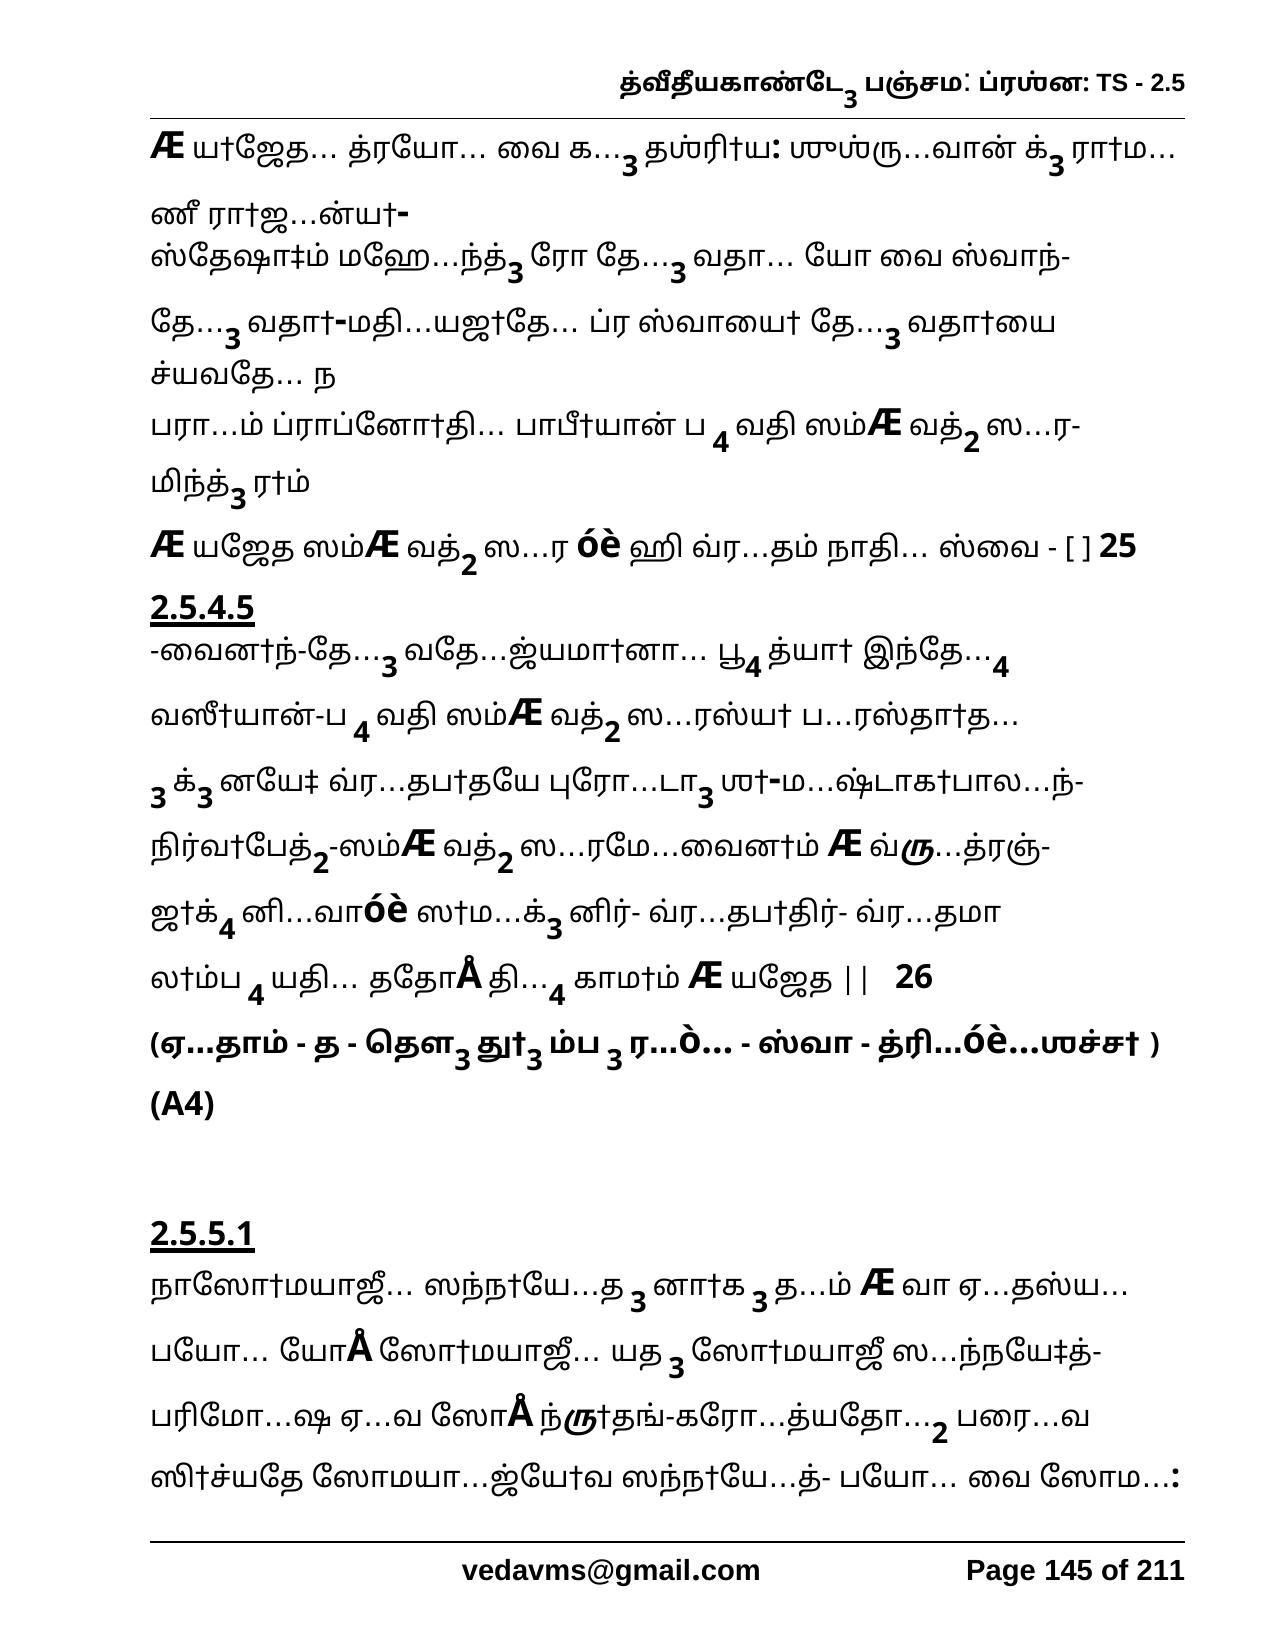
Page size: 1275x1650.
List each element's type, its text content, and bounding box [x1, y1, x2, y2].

text 2.5.4.5 [150, 583, 1185, 629]
text -வைன†ந்-தே…3வதே…ஜ்யமா†னா… பூ4த்யா† இந்தே…4 வஸீ†யான்-ப4வதி ஸம்Æவத்2ஸ…ரஸ்ய† ப…ரஸ்தா†த…3க்3னயே‡ வ்ர…தப†தயே புரோ…டா3ஶ†-ம…ஷ்டாக†பால…ந்-நிர்வ†பேத்2-ஸம்Æவத்2ஸ…ரமே…வைன†ம் Æவ்ரு…த்ரஞ்- ஜ†க்4னி…வாóè ஸ†ம…க்3னிர்- வ்ர…தப†திர்- வ்ர…தமா ல†ம்ப4யதி… ததோÅதி…4 காம†ம் Æயஜேத || 26 [150, 629, 1185, 1014]
text 2.5.5.1 [150, 1210, 1185, 1255]
text (ஏ…தாம் - த - தௌ3து†3ம்ப3ர…ò… - ஸ்வா - த்ரி…óè…ஶச்ச† ) (A4) [150, 1014, 1185, 1125]
text ஸ்தேஷா‡ம் மஹே…ந்த்3ரோ தே…3வதா… யோ வை ஸ்வாந்- [150, 235, 1185, 292]
text தே…3வதா†-மதி…யஜ†தே… ப்ர ஸ்வாயை† தே…3வதா†யை ச்யவதே… ந [150, 292, 1185, 396]
text பரா…ம் ப்ராப்னோ†தி… பாபீ†யான் ப4வதி ஸம்Æவத்2ஸ…ர-மிந்த்3ர†ம் [150, 396, 1185, 518]
text Æயஜேத ஸம்Æவத்2ஸ…ரóè ஹி வ்ர…தம் நாதி… ஸ்வை - [ ] 25 [150, 518, 1185, 583]
